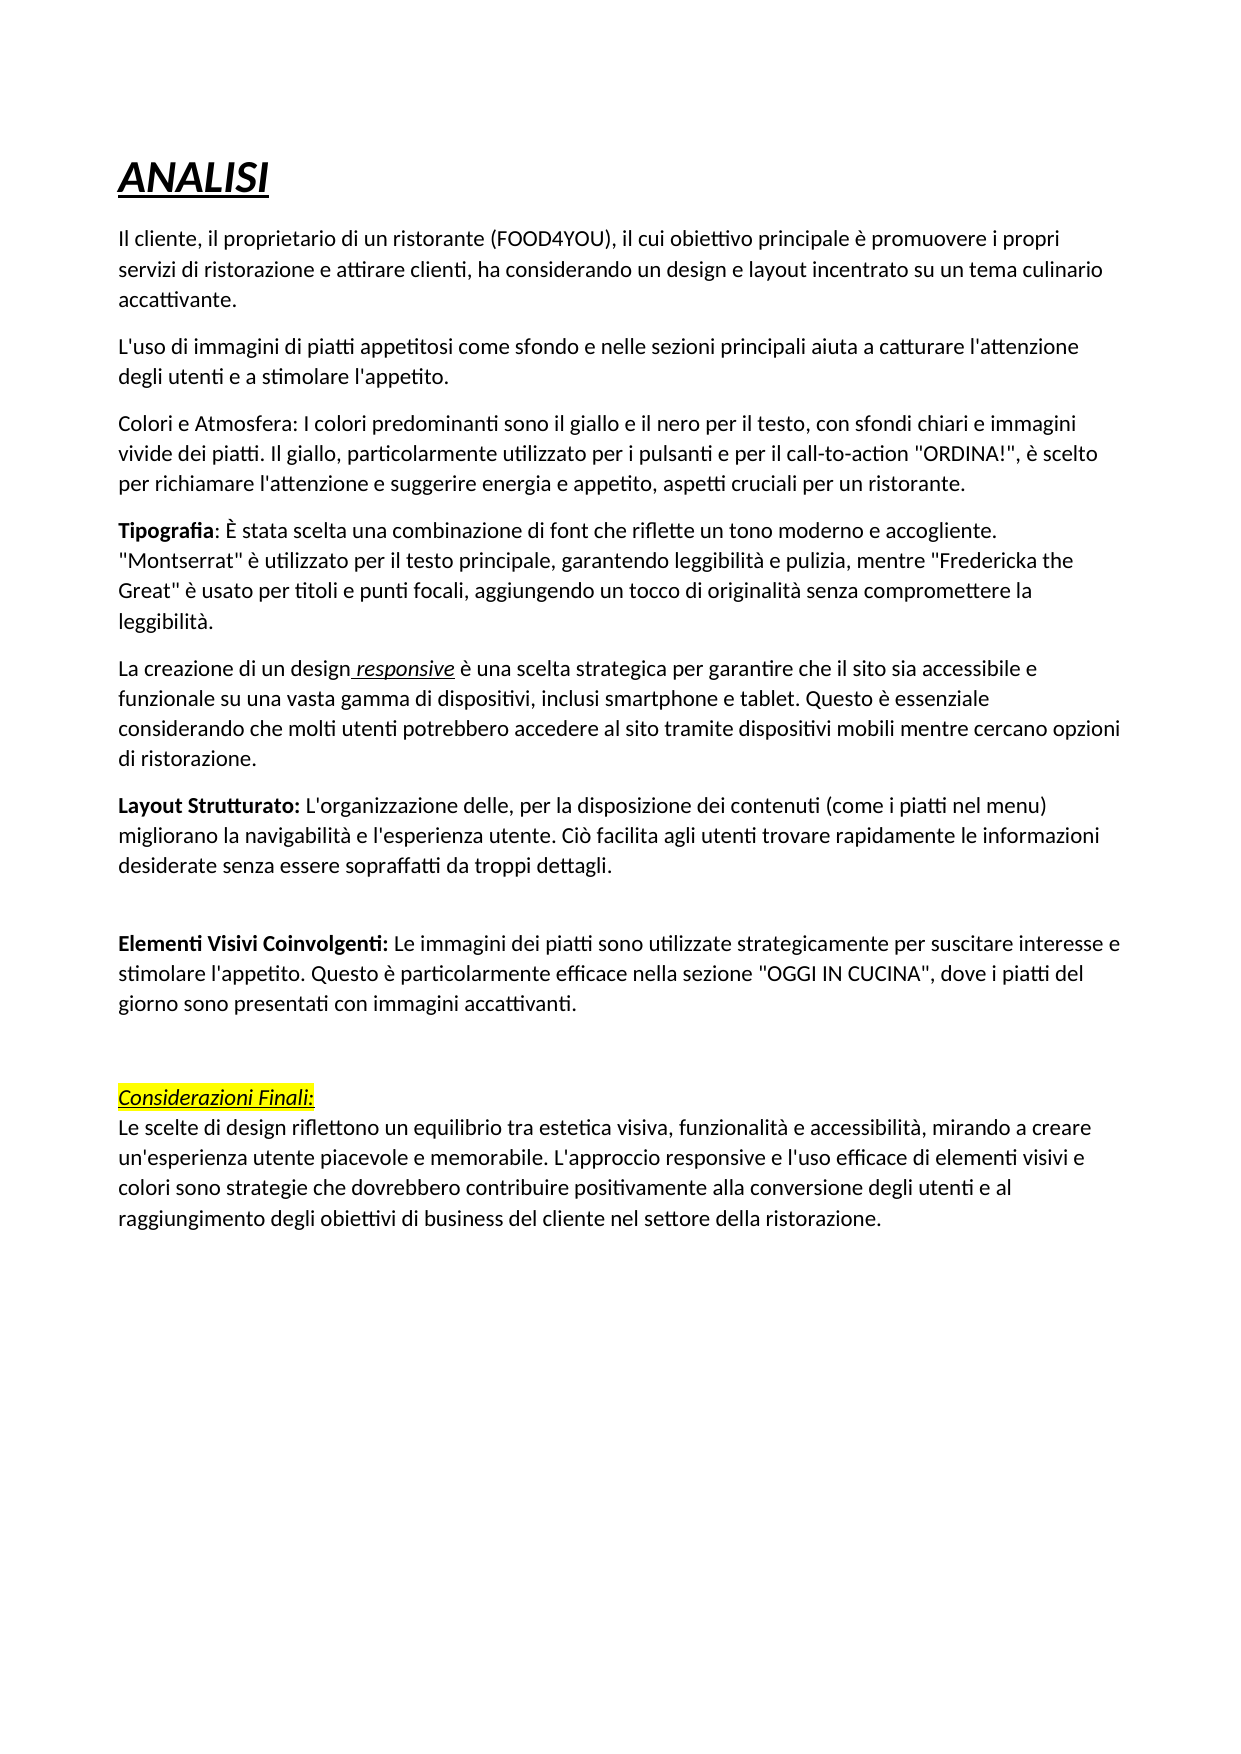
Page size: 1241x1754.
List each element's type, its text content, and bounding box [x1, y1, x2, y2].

text Elementi Visivi Coinvolgenti: Le immagini dei piatti sono utilizzate strategicamente per suscitare interesse e stimolare l'appetito. Questo è particolarmente efficace nella sezione "OGGI IN CUCINA", dove i piatti del giorno sono presentati con immagini accattivanti. [118, 929, 1122, 1017]
text Il cliente, il proprietario di un ristorante (FOOD4YOU), il cui obiettivo principale è promuovere i propri servizi di ristorazione e attirare clienti, ha considerando un design e layout incentrato su un tema culinario accattivante. [118, 224, 1122, 313]
text Layout Strutturato: L'organizzazione delle, per la disposizione dei contenuti (come i piatti nel menu) migliorano la navigabilità e l'esperienza utente. Ciò facilita agli utenti trovare rapidamente le informazioni desiderate senza essere sopraffatti da troppi dettagli. [118, 791, 1122, 910]
text Considerazioni Finali: Le scelte di design riflettono un equilibrio tra estetica visiva, funzionalità e accessibilità, mirando a creare un'esperienza utente piacevole e memorabile. L'approccio responsive e l'uso efficace di elementi visivi e colori sono strategie che dovrebbero contribuire positivamente alla conversione degli utenti e al raggiungimento degli obiettivi di business del cliente nel settore della ristorazione. [118, 1083, 1122, 1232]
text Tipografia: È stata scelta una combinazione di font che riflette un tono moderno e accogliente. "Montserrat" è utilizzato per il testo principale, garantendo leggibilità e pulizia, mentre "Fredericka the Great" è usato per titoli e punti focali, aggiungendo un tocco di originalità senza compromettere la leggibilità. [118, 516, 1122, 635]
text La creazione di un design responsive è una scelta strategica per garantire che il sito sia accessibile e funzionale su una vasta gamma di dispositivi, inclusi smartphone e tablet. Questo è essenziale considerando che molti utenti potrebbero accedere al sito tramite dispositivi mobili mentre cercano opzioni di ristorazione. [118, 654, 1122, 772]
text L'uso di immagini di piatti appetitosi come sfondo e nelle sezioni principali aiuta a catturare l'attenzione degli utenti e a stimolare l'appetito. [118, 332, 1122, 390]
text ANALISI [118, 148, 1122, 203]
text Colori e Atmosfera: I colori predominanti sono il giallo e il nero per il testo, con sfondi chiari e immagini vivide dei piatti. Il giallo, particolarmente utilizzato per i pulsanti e per il call-to-action "ORDINA!", è scelto per richiamare l'attenzione e suggerire energia e appetito, aspetti cruciali per un ristorante. [118, 409, 1122, 497]
